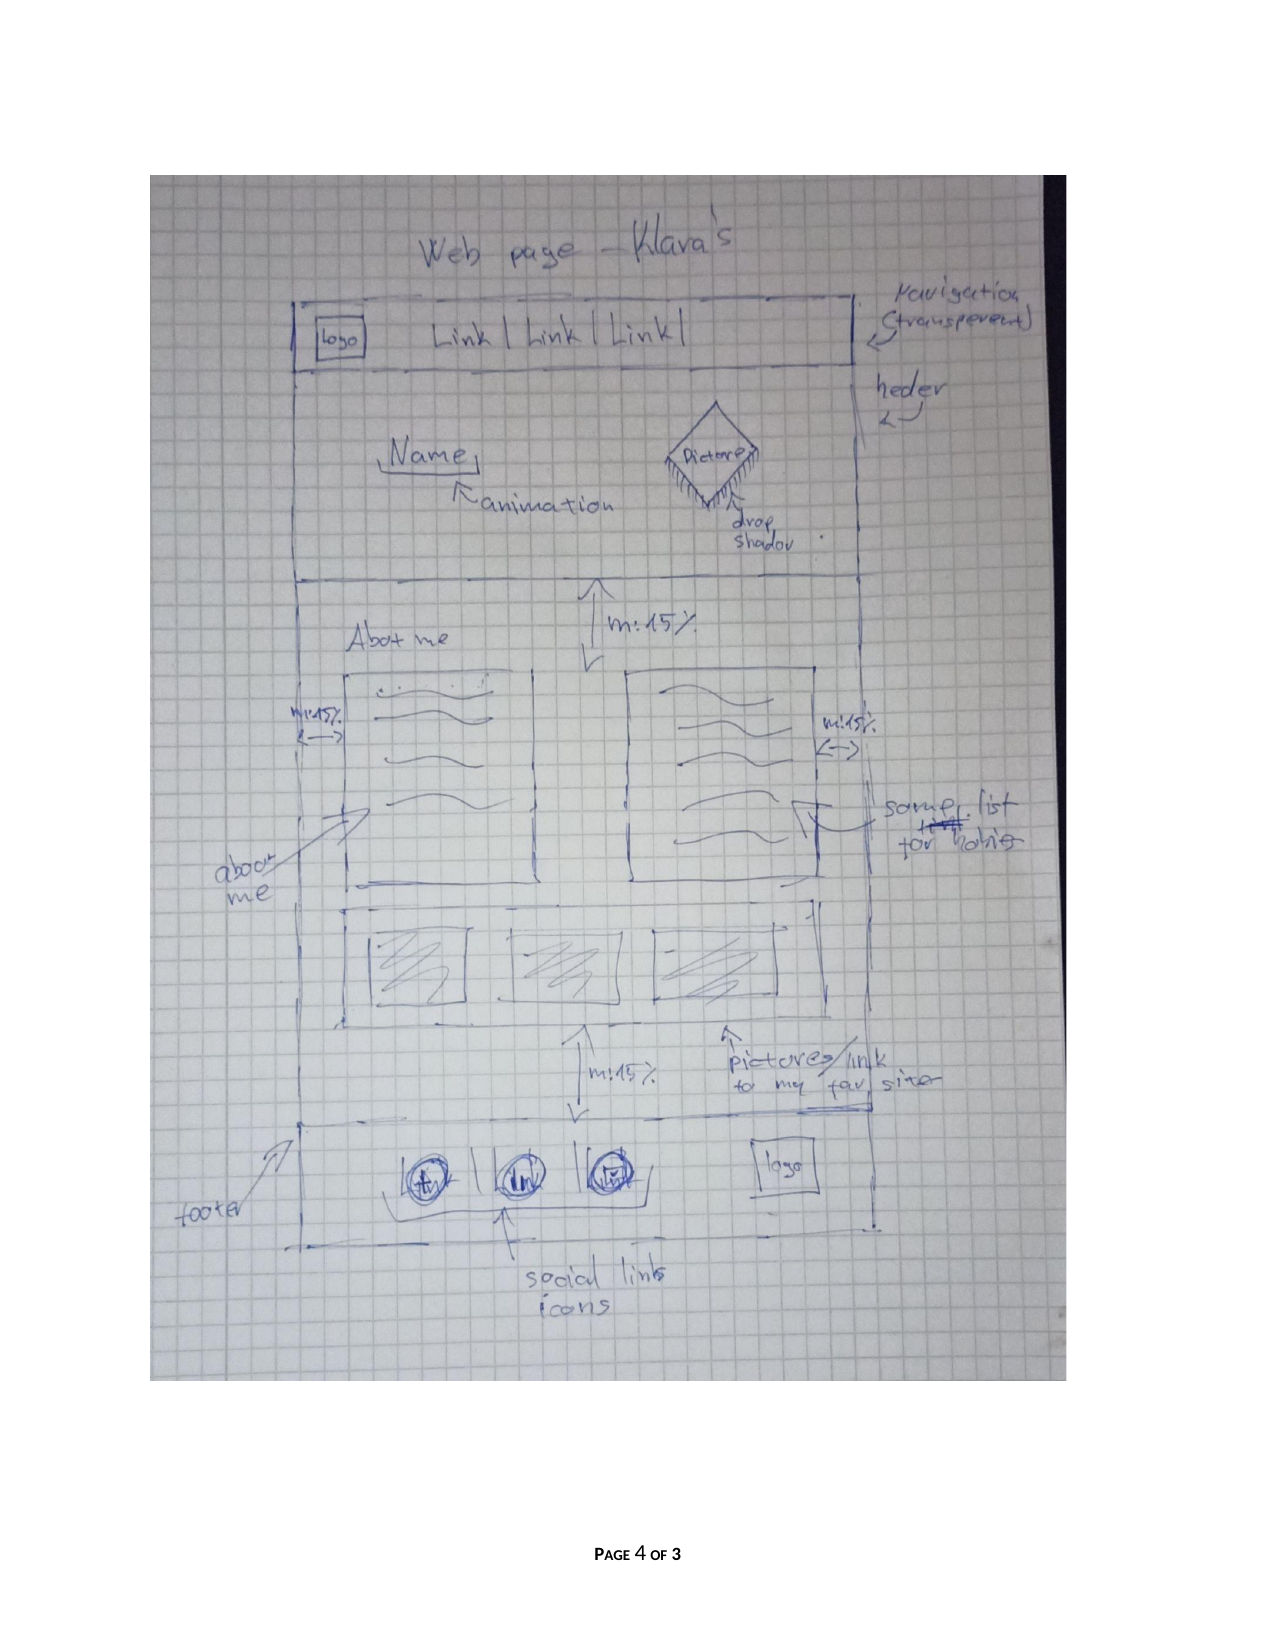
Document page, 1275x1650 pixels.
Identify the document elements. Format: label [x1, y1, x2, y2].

picture [150, 175, 1067, 1381]
